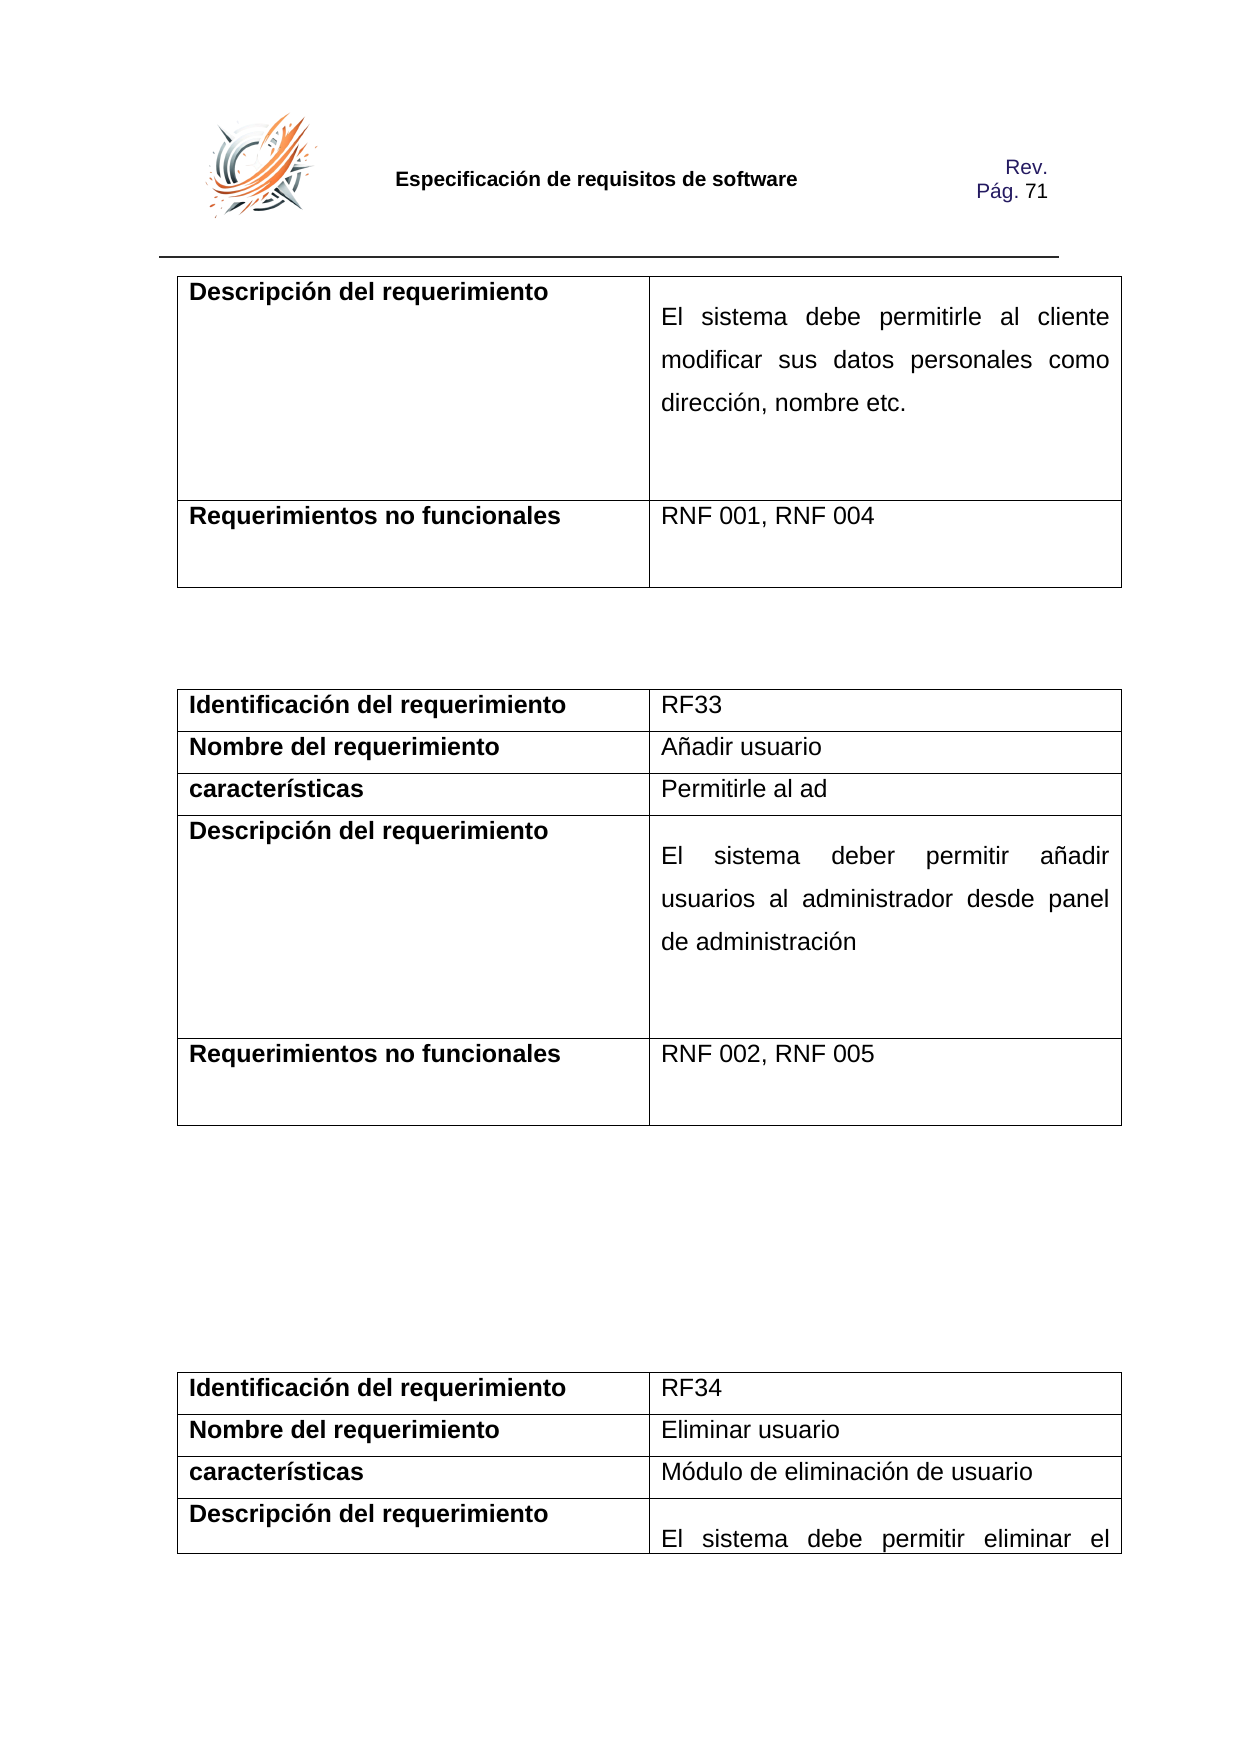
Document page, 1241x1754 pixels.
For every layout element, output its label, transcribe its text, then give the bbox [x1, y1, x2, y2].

table_header RF33 [650, 690, 1121, 731]
table_cell características [178, 774, 649, 814]
table_cell Permitirle al ad [650, 774, 1121, 814]
table_cell Descripción del requerimiento [178, 816, 649, 1038]
table_cell Nombre del requerimiento [178, 732, 649, 773]
table_cell RNF 002, RNF 005 [650, 1039, 1121, 1125]
table_cell Añadir usuario [650, 732, 1121, 773]
picture [177, 87, 333, 245]
table_cell Requerimientos no funcionales [178, 1039, 649, 1125]
table_header Identificación del requerimiento [178, 690, 649, 731]
table_cell El sistema deber permitir añadir usuarios al administrador desde panel de administración [650, 816, 1121, 1038]
